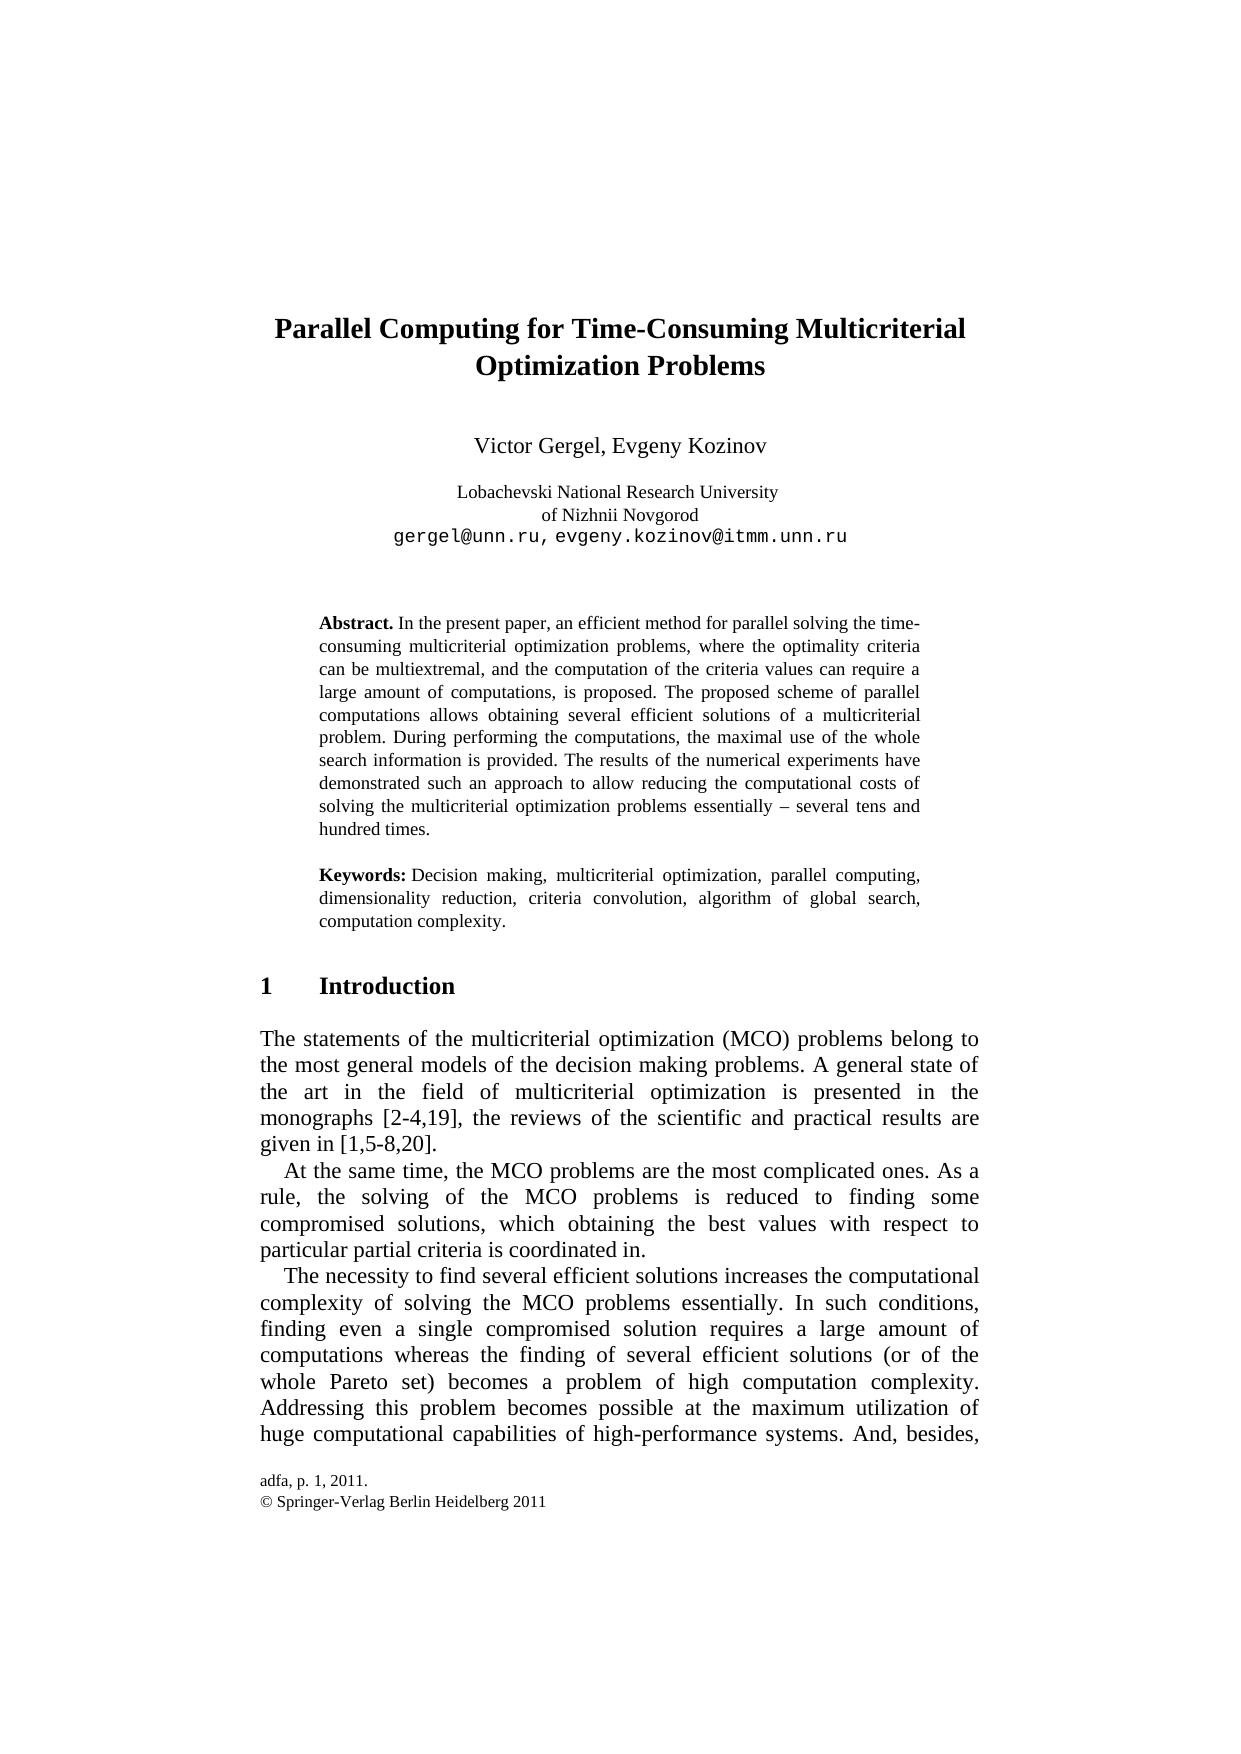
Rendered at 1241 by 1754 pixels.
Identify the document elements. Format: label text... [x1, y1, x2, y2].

text Lobachevski National Research University of Nizhnii Novgorod [260, 479, 980, 525]
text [260, 1262, 980, 1447]
subtitle Introduction [260, 969, 980, 1000]
text gergel@unn.ru, evgeny.kozinov@itmm.unn.ru [260, 525, 980, 548]
text At the same time, the MCO problems are the most complicated ones. As a rule, the solving of the MCO problems is reduced to finding some compromised solutions, which obtaining the best values with respect to particular partial criteria is coordinated in. [260, 1157, 980, 1262]
text Victor Gergel, Evgeny Kozinov [260, 432, 980, 458]
title Parallel Computing for Time-Consuming Multicriterial Optimization Problems [260, 307, 980, 382]
text Abstract. In the present paper, an efficient method for parallel solving the time-consuming multicriterial optimization problems, where the optimality criteria can be multiextremal, and the computation of the criteria values can require a large amount of computations, is proposed. The proposed scheme of parallel computations allows obtaining several efficient solutions of a multicriterial problem. During performing the computations, the maximal use of the whole search information is provided. The results of the numerical experiments have demonstrated such an approach to allow reducing the computational costs of solving the multicriterial optimization problems essentially – several tens and hundred times. [319, 611, 921, 840]
text Keywords: Decision making, multicriterial optimization, parallel computing, dimensionality reduction, criteria convolution, algorithm of global search, computation complexity. [319, 863, 921, 931]
